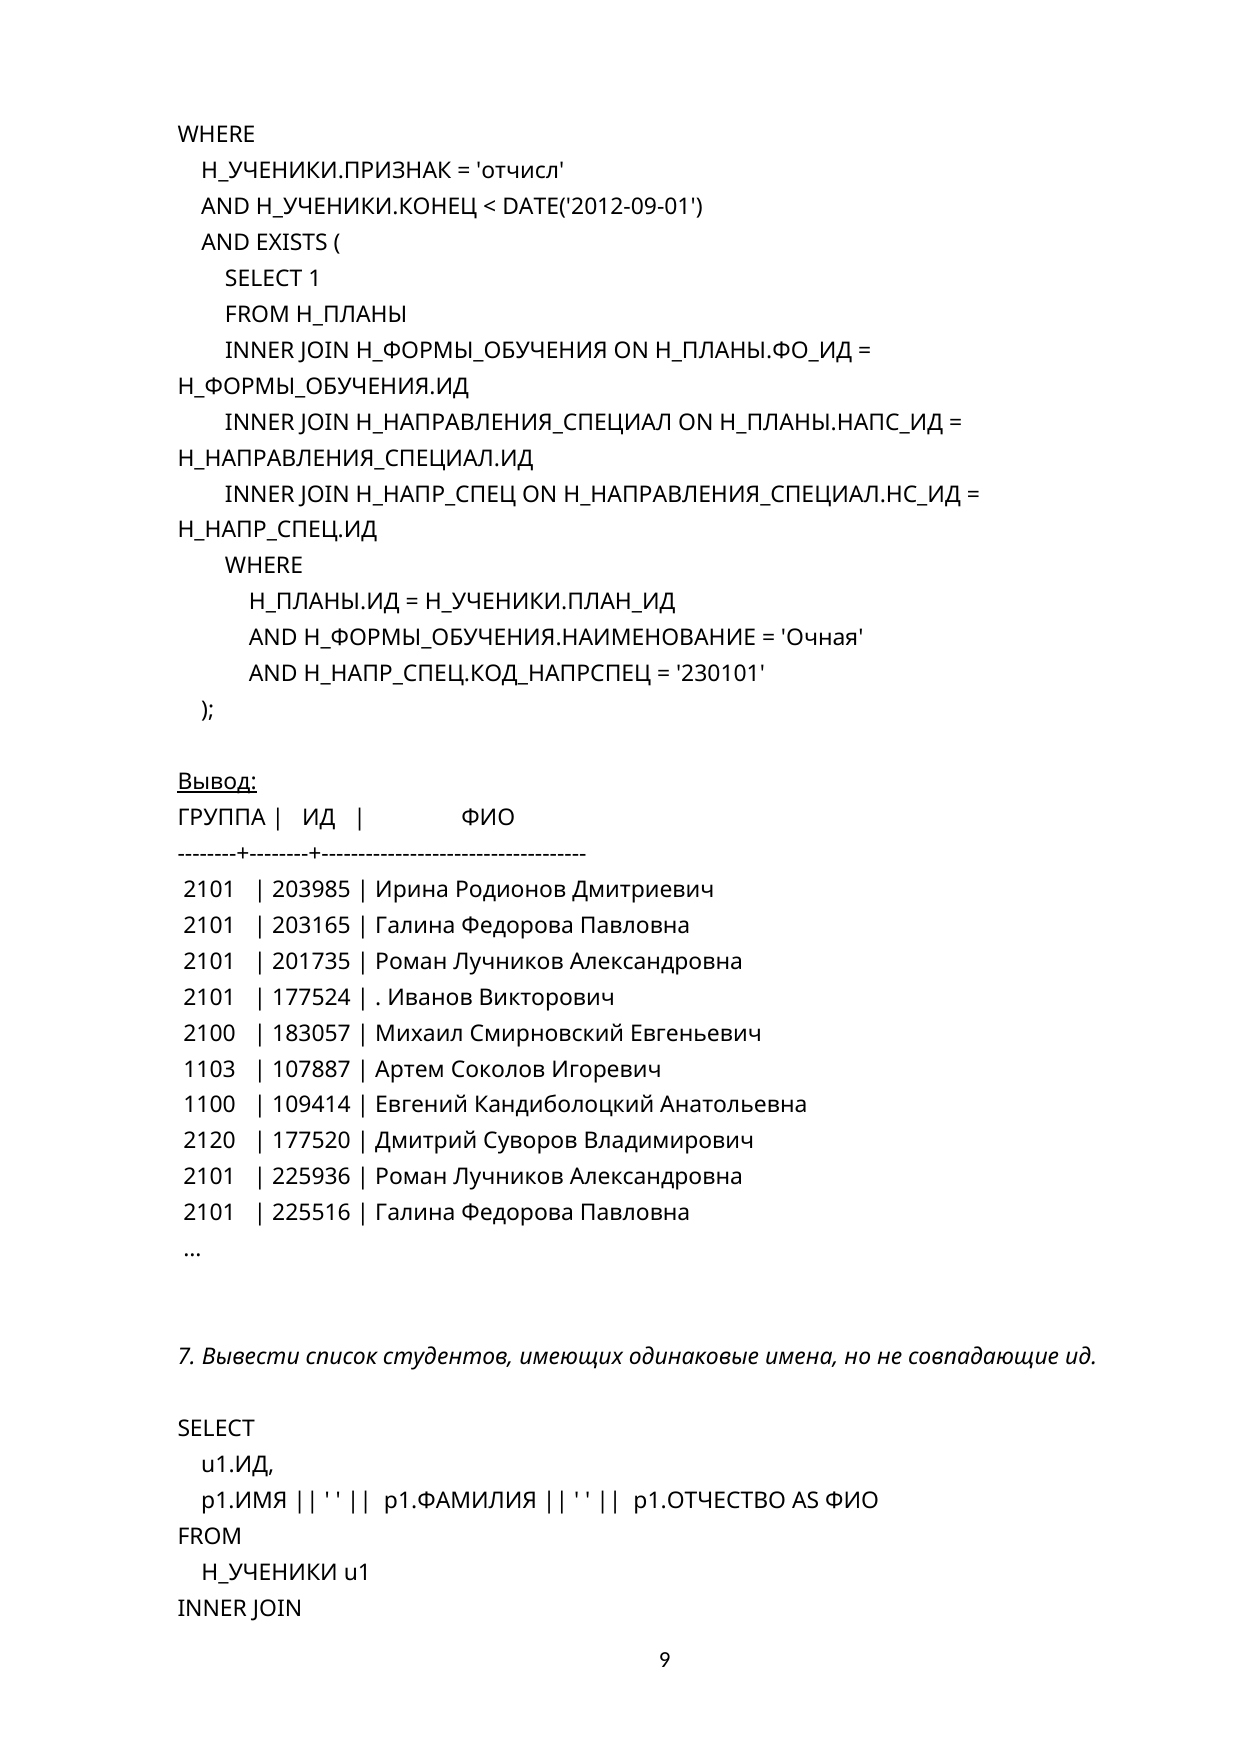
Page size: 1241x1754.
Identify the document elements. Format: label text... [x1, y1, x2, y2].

text WHERE [177, 549, 1152, 581]
text AND Н_НАПР_СПЕЦ.КОД_НАПРСПЕЦ = '230101' [177, 657, 1152, 688]
text AND Н_ФОРМЫ_ОБУЧЕНИЯ.НАИМЕНОВАНИЕ = 'Очная' [177, 621, 1152, 652]
text AND EXISTS ( [177, 226, 1152, 257]
text INNER JOIN [177, 1592, 1152, 1623]
text INNER JOIN Н_ФОРМЫ_ОБУЧЕНИЯ ON Н_ПЛАНЫ.ФО_ИД = Н_ФОРМЫ_ОБУЧЕНИЯ.ИД [177, 334, 1152, 401]
text WHERE [177, 118, 1152, 149]
text … [177, 1232, 1152, 1263]
text 7. Вывести список студентов, имеющих одинаковые имена, но не совпадающие ид. [177, 1340, 1152, 1371]
text Н_УЧЕНИКИ.ПРИЗНАК = 'отчисл' [177, 154, 1152, 185]
text INNER JOIN Н_НАПР_СПЕЦ ON Н_НАПРАВЛЕНИЯ_СПЕЦИАЛ.НС_ИД = Н_НАПР_СПЕЦ.ИД [177, 477, 1152, 545]
text INNER JOIN Н_НАПРАВЛЕНИЯ_СПЕЦИАЛ ON Н_ПЛАНЫ.НАПС_ИД = Н_НАПРАВЛЕНИЯ_СПЕЦИАЛ.ИД [177, 406, 1152, 473]
text u1.ИД, [177, 1448, 1152, 1479]
text AND Н_УЧЕНИКИ.КОНЕЦ < DATE('2012-09-01') [177, 190, 1152, 221]
text 2101 | 177524 | . Иванов Викторович [177, 981, 1152, 1012]
text 2101 | 225936 | Роман Лучников Александровна [177, 1160, 1152, 1192]
text 2101 | 201735 | Роман Лучников Александровна [177, 945, 1152, 976]
text FROM Н_ПЛАНЫ [177, 298, 1152, 329]
text 2101 | 225516 | Галина Федорова Павловна [177, 1196, 1152, 1227]
text p1.ИМЯ || ' ' || p1.ФАМИЛИЯ || ' ' || p1.ОТЧЕСТВО AS ФИО [177, 1484, 1152, 1515]
text SELECT 1 [177, 262, 1152, 293]
text Вывод: [177, 765, 1152, 796]
text FROM [177, 1520, 1152, 1551]
text 2100 | 183057 | Михаил Смирновский Евгеньевич [177, 1017, 1152, 1048]
text ); [177, 693, 1152, 724]
text Н_ПЛАНЫ.ИД = Н_УЧЕНИКИ.ПЛАН_ИД [177, 585, 1152, 617]
text SELECT [177, 1412, 1152, 1443]
text --------+--------+------------------------------------ [177, 837, 1152, 868]
text 2120 | 177520 | Дмитрий Суворов Владимирович [177, 1124, 1152, 1156]
text ГРУППА | ИД | ФИО [177, 801, 1152, 832]
text 1100 | 109414 | Евгений Кандиболоцкий Анатольевна [177, 1088, 1152, 1120]
text 2101 | 203985 | Ирина Родионов Дмитриевич [177, 873, 1152, 904]
text Н_УЧЕНИКИ u1 [177, 1556, 1152, 1587]
text 1103 | 107887 | Артем Соколов Игоревич [177, 1052, 1152, 1084]
text 2101 | 203165 | Галина Федорова Павловна [177, 909, 1152, 940]
